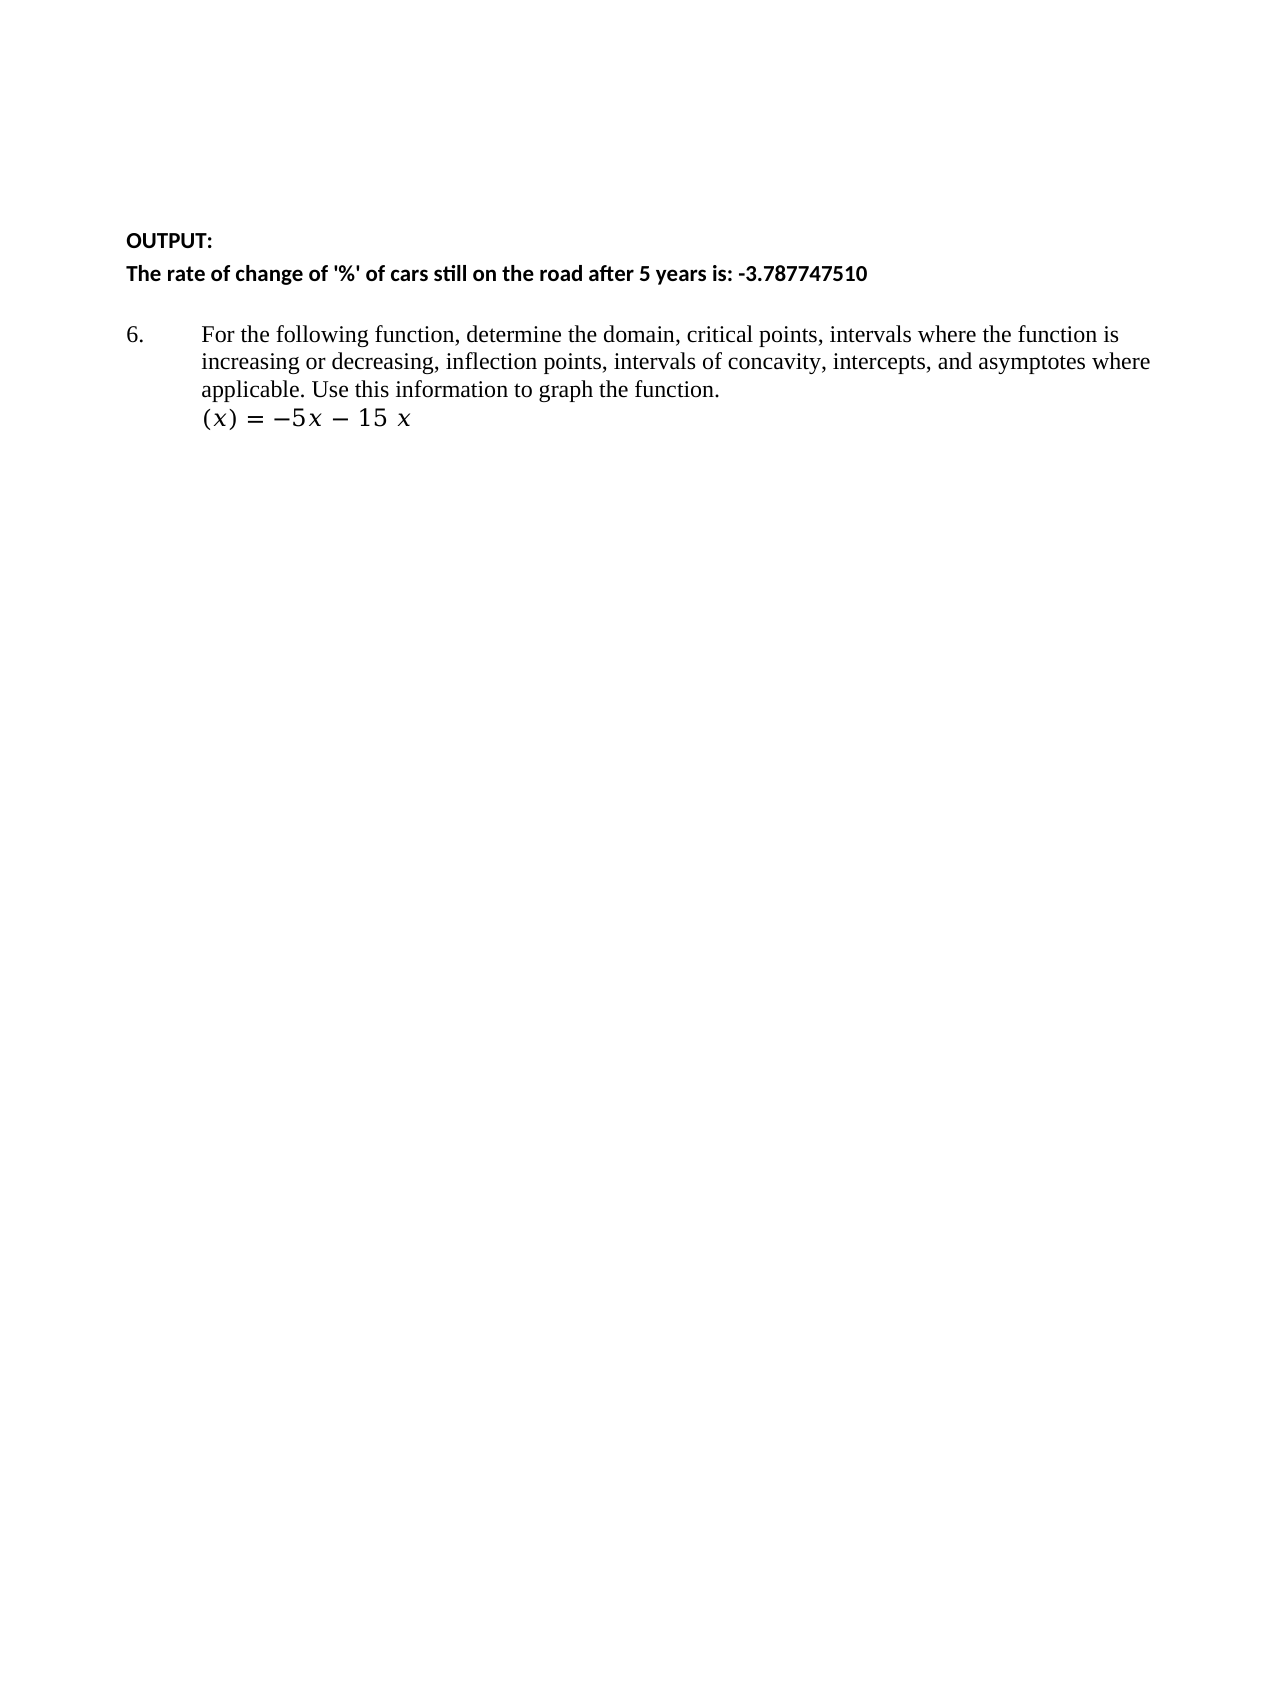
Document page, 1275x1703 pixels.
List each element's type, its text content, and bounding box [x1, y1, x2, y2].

text OUTPUT: [126, 227, 1183, 254]
text (𝑥) = −5𝑥 − 15 𝑥 [126, 402, 1183, 431]
text The rate of change of '%' of cars still on the road after 5 years is: -3.787747510 [126, 259, 1183, 287]
text 6. For the following function, determine the domain, critical points, intervals where the function is increasing or decreasing, inflection points, intervals of concavity, intercepts, and asymptotes where applicable. Use this information to graph the function. [126, 320, 1183, 402]
